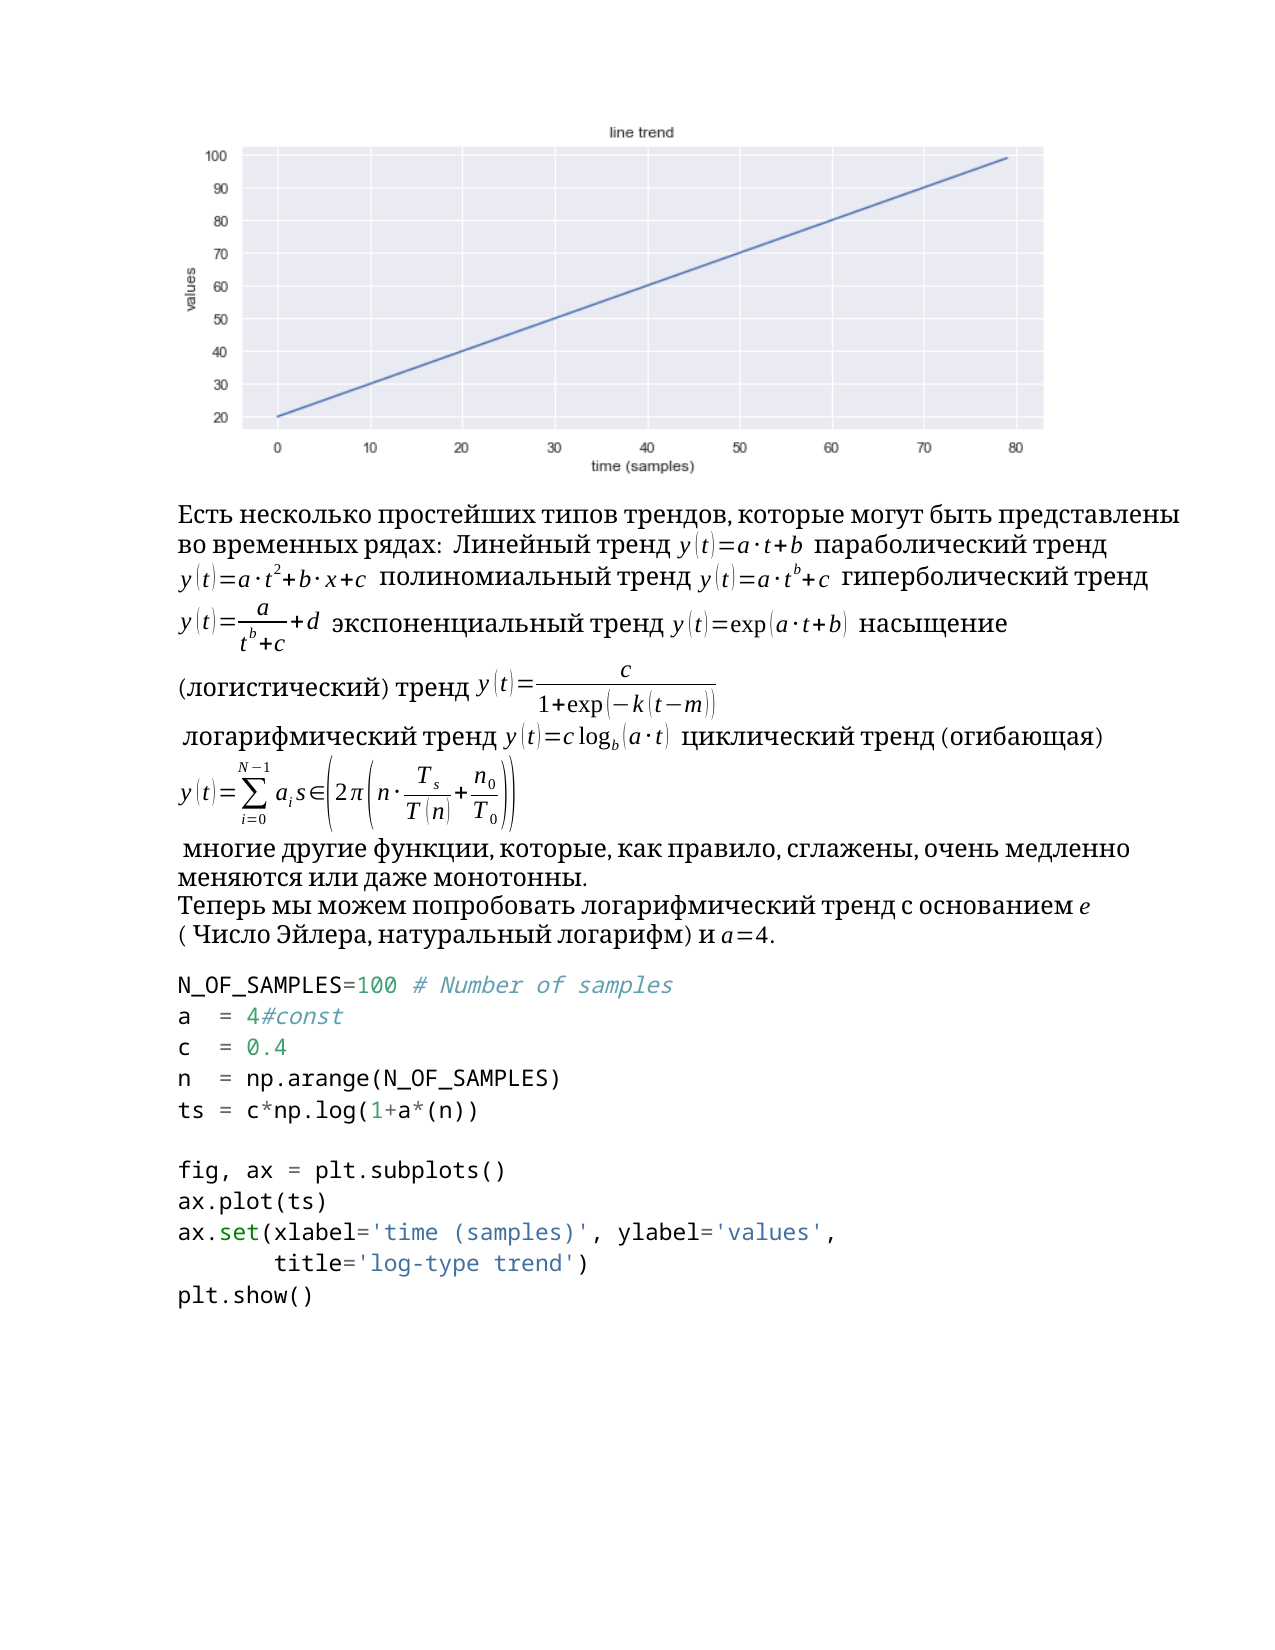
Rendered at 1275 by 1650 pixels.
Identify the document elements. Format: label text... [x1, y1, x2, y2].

text N_OF_SAMPLES=100 # Number of samples a = 4#const c = 0.4 n = np.arange(N_OF_SAMPLES) ts = c*np.log(1+a*(n)) fig, ax = plt.subplots() ax.plot(ts) ax.set(xlabel='time (samples)', ylabel='values', title='log-type trend') plt.show() [177, 968, 1186, 1310]
picture [177, 118, 1053, 483]
text Есть несколько простейших типов трендов, которые могут быть представлены во временных рядах: Линейный тренд параболический тренд полиномиальный тренд гиперболический тренд экспоненциальный тренд насыщение (логистический) тренд логарифмический тренд циклический тренд (огибающая) многие другие функции, которые, как правило, сглажены, очень медленно меняются или даже монотонны. Теперь мы можем попробовать логарифмический тренд с основанием ( Число Эйлера, натуральный логарифм) и . [177, 501, 1186, 950]
